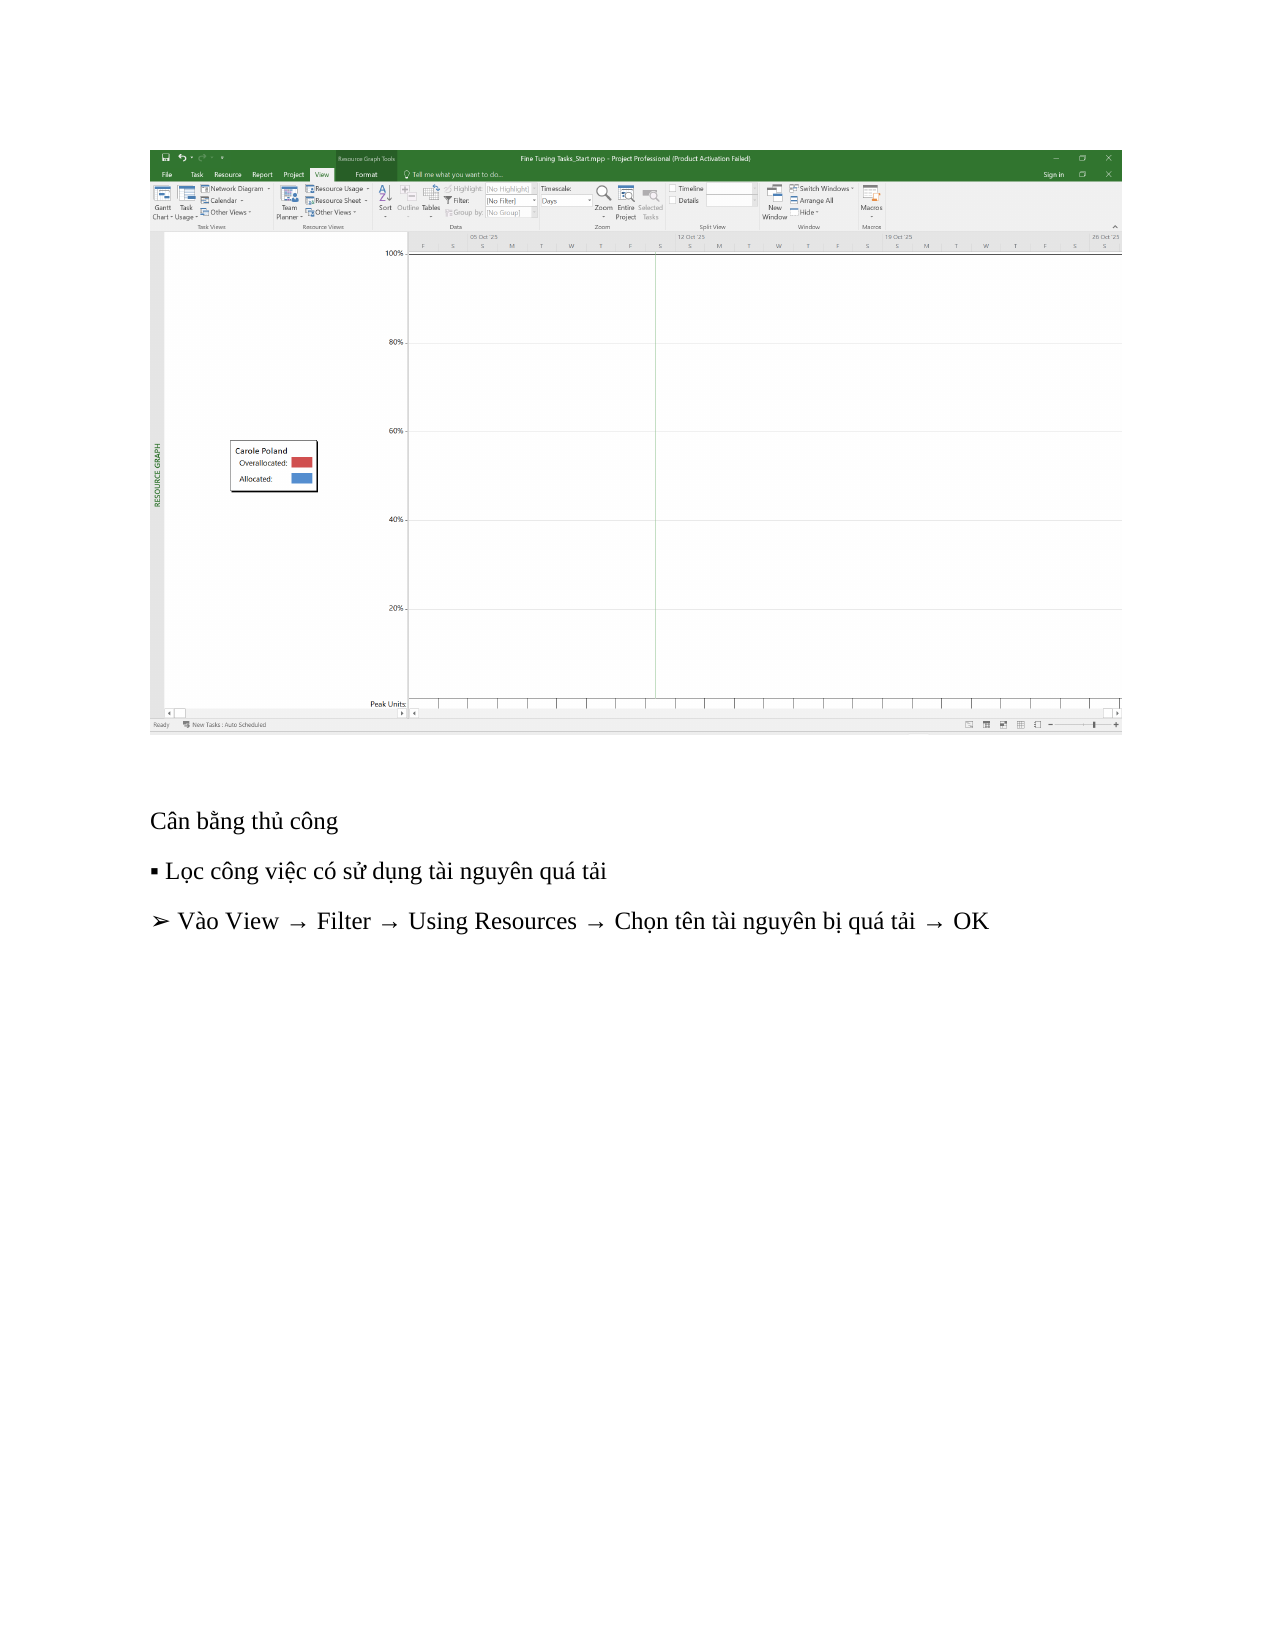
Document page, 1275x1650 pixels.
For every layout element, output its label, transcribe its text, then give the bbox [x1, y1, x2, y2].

text ▪ Lọc công việc có sử dụng tài nguyên quá tải [150, 856, 1125, 885]
text ➢ Vào View → Filter → Using Resources → Chọn tên tài nguyên bị quá tải → OK [150, 906, 1125, 935]
text Cân bằng thủ công [150, 806, 1125, 835]
picture [150, 150, 1122, 735]
